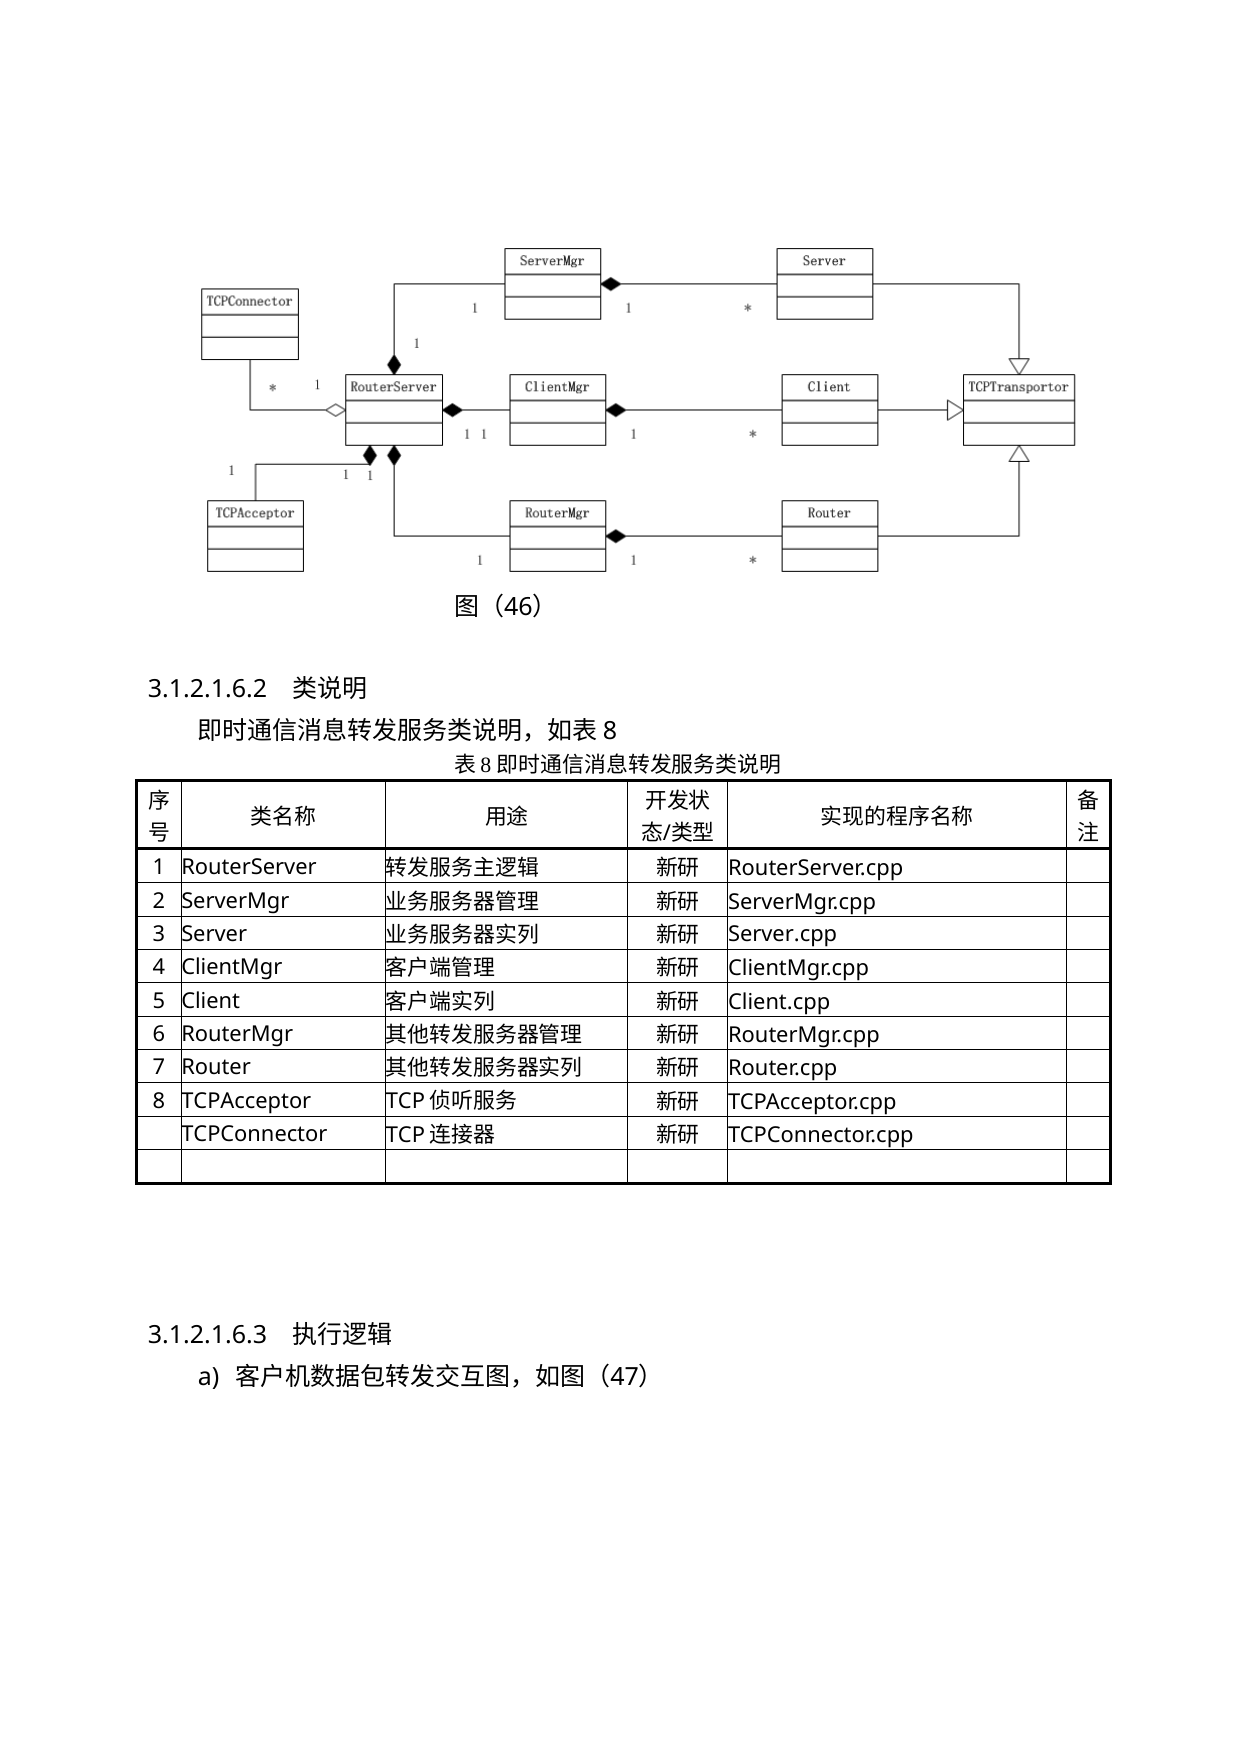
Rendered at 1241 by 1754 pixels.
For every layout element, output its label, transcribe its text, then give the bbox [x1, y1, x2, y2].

table_cell 客户端管理 [386, 950, 627, 982]
table_cell TCP侦听服务 [386, 1083, 627, 1116]
table_header 备注 [1067, 782, 1109, 847]
table_header 用途 [386, 782, 627, 847]
table_cell Client [182, 983, 385, 1016]
table_cell 1 [138, 850, 181, 882]
text 即时通信消息转发服务类说明，如表8 [148, 706, 1122, 747]
table_header 开发状态/类型 [628, 782, 727, 847]
table_cell 转发服务主逻辑 [386, 850, 627, 882]
table_cell ClientMgr.cpp [728, 950, 1066, 982]
text 执行逻辑 [148, 1310, 1122, 1352]
table_cell TCPAcceptor.cpp [728, 1083, 1066, 1116]
table_cell 3 [138, 917, 181, 949]
table_cell ServerMgr.cpp [728, 883, 1066, 916]
table_cell [1067, 1117, 1109, 1149]
table_cell 新研 [628, 950, 727, 982]
table_cell [1067, 883, 1109, 916]
table_cell [728, 1150, 1066, 1182]
table_cell [1067, 850, 1109, 882]
table_cell ClientMgr [182, 950, 385, 982]
table_cell 2 [138, 883, 181, 916]
table_cell [182, 1150, 385, 1182]
table_cell [138, 1117, 181, 1149]
table_cell 新研 [628, 1050, 727, 1082]
table_cell TCPConnector [182, 1117, 385, 1149]
table_cell 其他转发服务器实列 [386, 1050, 627, 1082]
table_cell 8 [138, 1083, 181, 1116]
table_cell [1067, 1083, 1109, 1116]
table_cell RouterMgr.cpp [728, 1017, 1066, 1049]
table_cell Router [182, 1050, 385, 1082]
table_cell Server.cpp [728, 917, 1066, 949]
table_cell 新研 [628, 917, 727, 949]
table_cell 其他转发服务器管理 [386, 1017, 627, 1049]
table_cell 新研 [628, 883, 727, 916]
table_cell 新研 [628, 850, 727, 882]
table_cell [1067, 983, 1109, 1016]
text 类说明 [148, 664, 1122, 706]
table_header 类名称 [182, 782, 385, 847]
table_cell RouterServer.cpp [728, 850, 1066, 882]
text 图（46） [148, 586, 1122, 622]
table_cell 新研 [628, 1017, 727, 1049]
table_cell Router.cpp [728, 1050, 1066, 1082]
table_cell 新研 [628, 1117, 727, 1149]
table_cell ServerMgr [182, 883, 385, 916]
table_header 序号 [138, 782, 181, 847]
table_cell 7 [138, 1050, 181, 1082]
table_cell TCP连接器 [386, 1117, 627, 1149]
table_cell 5 [138, 983, 181, 1016]
table_cell Client.cpp [728, 983, 1066, 1016]
table_cell 6 [138, 1017, 181, 1049]
table_cell 业务服务器实列 [386, 917, 627, 949]
list 客户机数据包转发交互图，如图（47） [198, 1352, 1122, 1394]
table_cell 新研 [628, 1083, 727, 1116]
table_cell 业务服务器管理 [386, 883, 627, 916]
table_cell RouterServer [182, 850, 385, 882]
table_header 实现的程序名称 [728, 782, 1066, 847]
table_cell [628, 1150, 727, 1182]
table_cell 客户端实列 [386, 983, 627, 1016]
table_cell TCPConnector.cpp [728, 1117, 1066, 1149]
table_cell [1067, 950, 1109, 982]
text 表8 即时通信消息转发服务类说明 [410, 747, 1122, 779]
table_cell Server [182, 917, 385, 949]
table_cell TCPAcceptor [182, 1083, 385, 1116]
table_cell [138, 1150, 181, 1182]
table_cell [386, 1150, 627, 1182]
table_cell [1067, 1017, 1109, 1049]
table_cell [1067, 917, 1109, 949]
table_cell 新研 [628, 983, 727, 1016]
table_cell 4 [138, 950, 181, 982]
table_cell RouterMgr [182, 1017, 385, 1049]
picture [181, 236, 1088, 587]
table_cell [1067, 1050, 1109, 1082]
table_cell [1067, 1150, 1109, 1182]
